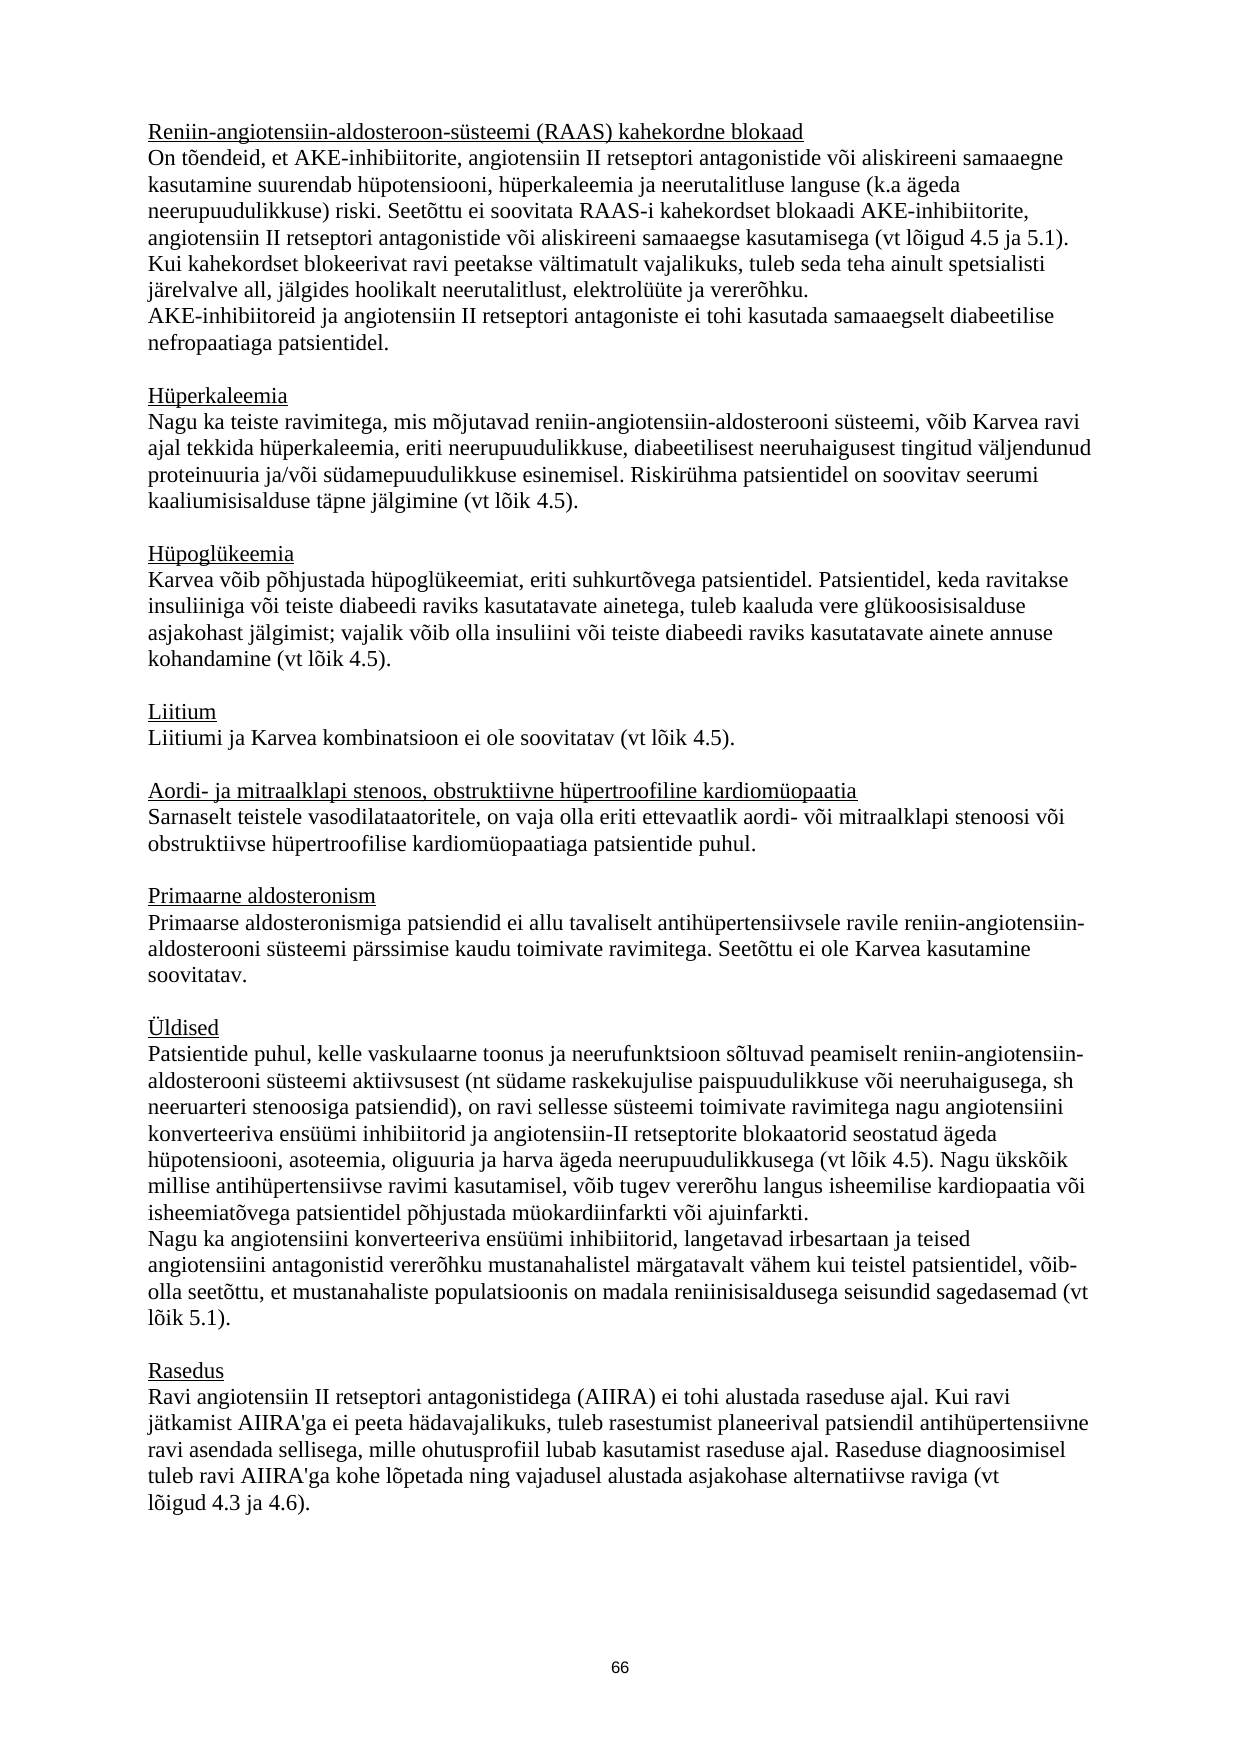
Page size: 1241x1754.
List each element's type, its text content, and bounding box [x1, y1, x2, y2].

subtitle Üldised [148, 1014, 1093, 1041]
text Nagu ka angiotensiini konverteeriva ensüümi inhibiitorid, langetavad irbesartaan ja teised angiotensiini antagonistid vererõhku mustanahalistel märgatavalt vähem kui teistel patsientidel, võib-olla seetõttu, et mustanahaliste populatsioonis on madala reniinisisaldusega seisundid sagedasemad (vt lõik 5.1). [148, 1225, 1093, 1330]
text Nagu ka teiste ravimitega, mis mõjutavad reniin-angiotensiin-aldosterooni süsteemi, võib Karvea ravi ajal tekkida hüperkaleemia, eriti neerupuudulikkuse, diabeetilisest neeruhaigusest tingitud väljendunud proteinuuria ja/või südamepuudulikkuse esinemisel. Riskirühma patsientidel on soovitav seerumi kaaliumisisalduse täpne jälgimine (vt lõik 4.5). [148, 408, 1093, 513]
subtitle Aordi- ja mitraalklapi stenoos, obstruktiivne hüpertroofiline kardiomüopaatia [148, 777, 1093, 803]
text Karvea võib põhjustada hüpoglükeemiat, eriti suhkurtõvega patsientidel. Patsientidel, keda ravitakse insuliiniga või teiste diabeedi raviks kasutatavate ainetega, tuleb kaaluda vere glükoosisisalduse asjakohast jälgimist; vajalik võib olla insuliini või teiste diabeedi raviks kasutatavate ainete annuse kohandamine (vt lõik 4.5). [148, 566, 1093, 672]
subtitle Reniin-angiotensiin-aldosteroon-süsteemi (RAAS) kahekordne blokaad [148, 118, 1093, 144]
subtitle Hüpoglükeemia [148, 540, 1093, 566]
text Primaarse aldosteronismiga patsiendid ei allu tavaliselt antihüpertensiivsele ravile reniin-angiotensiin-aldosterooni süsteemi pärssimise kaudu toimivate ravimitega. Seetõttu ei ole Karvea kasutamine soovitatav. [148, 909, 1093, 988]
subtitle Rasedus [148, 1357, 1093, 1383]
subtitle Liitium [148, 698, 1093, 724]
text Liitiumi ja Karvea kombinatsioon ei ole soovitatav (vt lõik 4.5). [148, 724, 1093, 751]
subtitle Hüperkaleemia [148, 382, 1093, 408]
text AKE-inhibiitoreid ja angiotensiin II retseptori antagoniste ei tohi kasutada samaaegselt diabeetilise nefropaatiaga patsientidel. [148, 303, 1093, 355]
text Ravi angiotensiin II retseptori antagonistidega (AIIRA) ei tohi alustada raseduse ajal. Kui ravi jätkamist AIIRA'ga ei peeta hädavajalikuks, tuleb rasestumist planeerival patsiendil antihüpertensiivne ravi asendada sellisega, mille ohutusprofiil lubab kasutamist raseduse ajal. Raseduse diagnoosimisel tuleb ravi AIIRA'ga kohe lõpetada ning vajadusel alustada asjakohase alternatiivse raviga (vt lõigud 4.3 ja 4.6). [148, 1383, 1093, 1515]
text On tõendeid, et AKE-inhibiitorite, angiotensiin II retseptori antagonistide või aliskireeni samaaegne kasutamine suurendab hüpotensiooni, hüperkaleemia ja neerutalitluse languse (k.a ägeda neerupuudulikkuse) riski. Seetõttu ei soovitata RAAS-i kahekordset blokaadi AKE-inhibiitorite, angiotensiin II retseptori antagonistide või aliskireeni samaaegse kasutamisega (vt lõigud 4.5 ja 5.1). [148, 144, 1093, 250]
text Kui kahekordset blokeerivat ravi peetakse vältimatult vajalikuks, tuleb seda teha ainult spetsialisti järelvalve all, jälgides hoolikalt neerutalitlust, elektrolüüte ja vererõhku. [148, 250, 1093, 303]
subtitle Primaarne aldosteronism [148, 882, 1093, 909]
text Sarnaselt teistele vasodilataatoritele, on vaja olla eriti ettevaatlik aordi- või mitraalklapi stenoosi või obstruktiivse hüpertroofilise kardiomüopaatiaga patsientide puhul. [148, 803, 1093, 856]
text Patsientide puhul, kelle vaskulaarne toonus ja neerufunktsioon sõltuvad peamiselt reniin-angiotensiin-aldosterooni süsteemi aktiivsusest (nt südame raskekujulise paispuudulikkuse või neeruhaigusega, sh neeruarteri stenoosiga patsiendid), on ravi sellesse süsteemi toimivate ravimitega nagu angiotensiini konverteeriva ensüümi inhibiitorid ja angiotensiin-II retseptorite blokaatorid seostatud ägeda hüpotensiooni, asoteemia, oliguuria ja harva ägeda neerupuudulikkusega (vt lõik 4.5). Nagu ükskõik millise antihüpertensiivse ravimi kasutamisel, võib tugev vererõhu langus isheemilise kardiopaatia või isheemiatõvega patsientidel põhjustada müokardiinfarkti või ajuinfarkti. [148, 1041, 1093, 1225]
